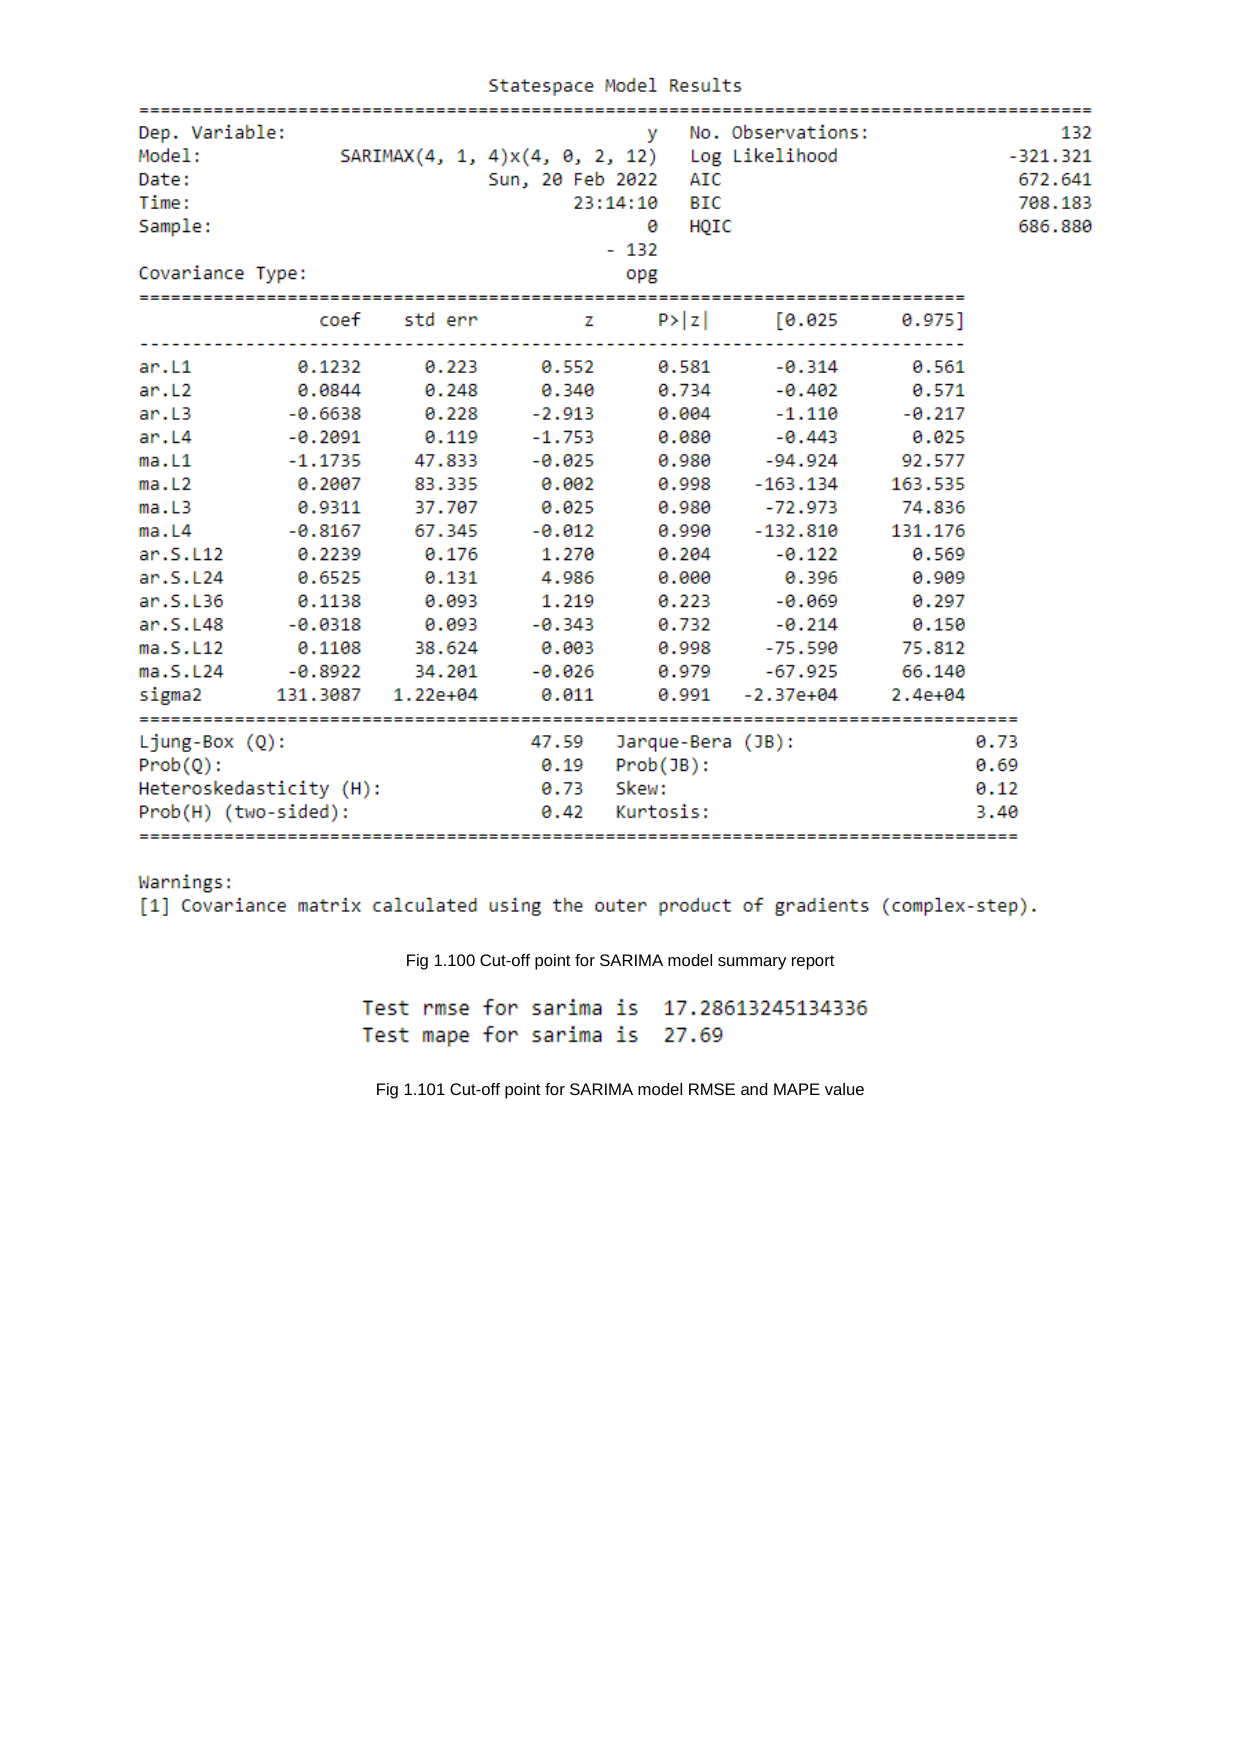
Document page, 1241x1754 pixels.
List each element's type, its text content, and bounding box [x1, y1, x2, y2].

picture [359, 994, 882, 1055]
text Fig 1.100 Cut-off point for SARIMA model summary report [75, 951, 1165, 970]
text Fig 1.101 Cut-off point for SARIMA model RMSE and MAPE value [75, 1080, 1165, 1099]
picture [132, 75, 1108, 927]
